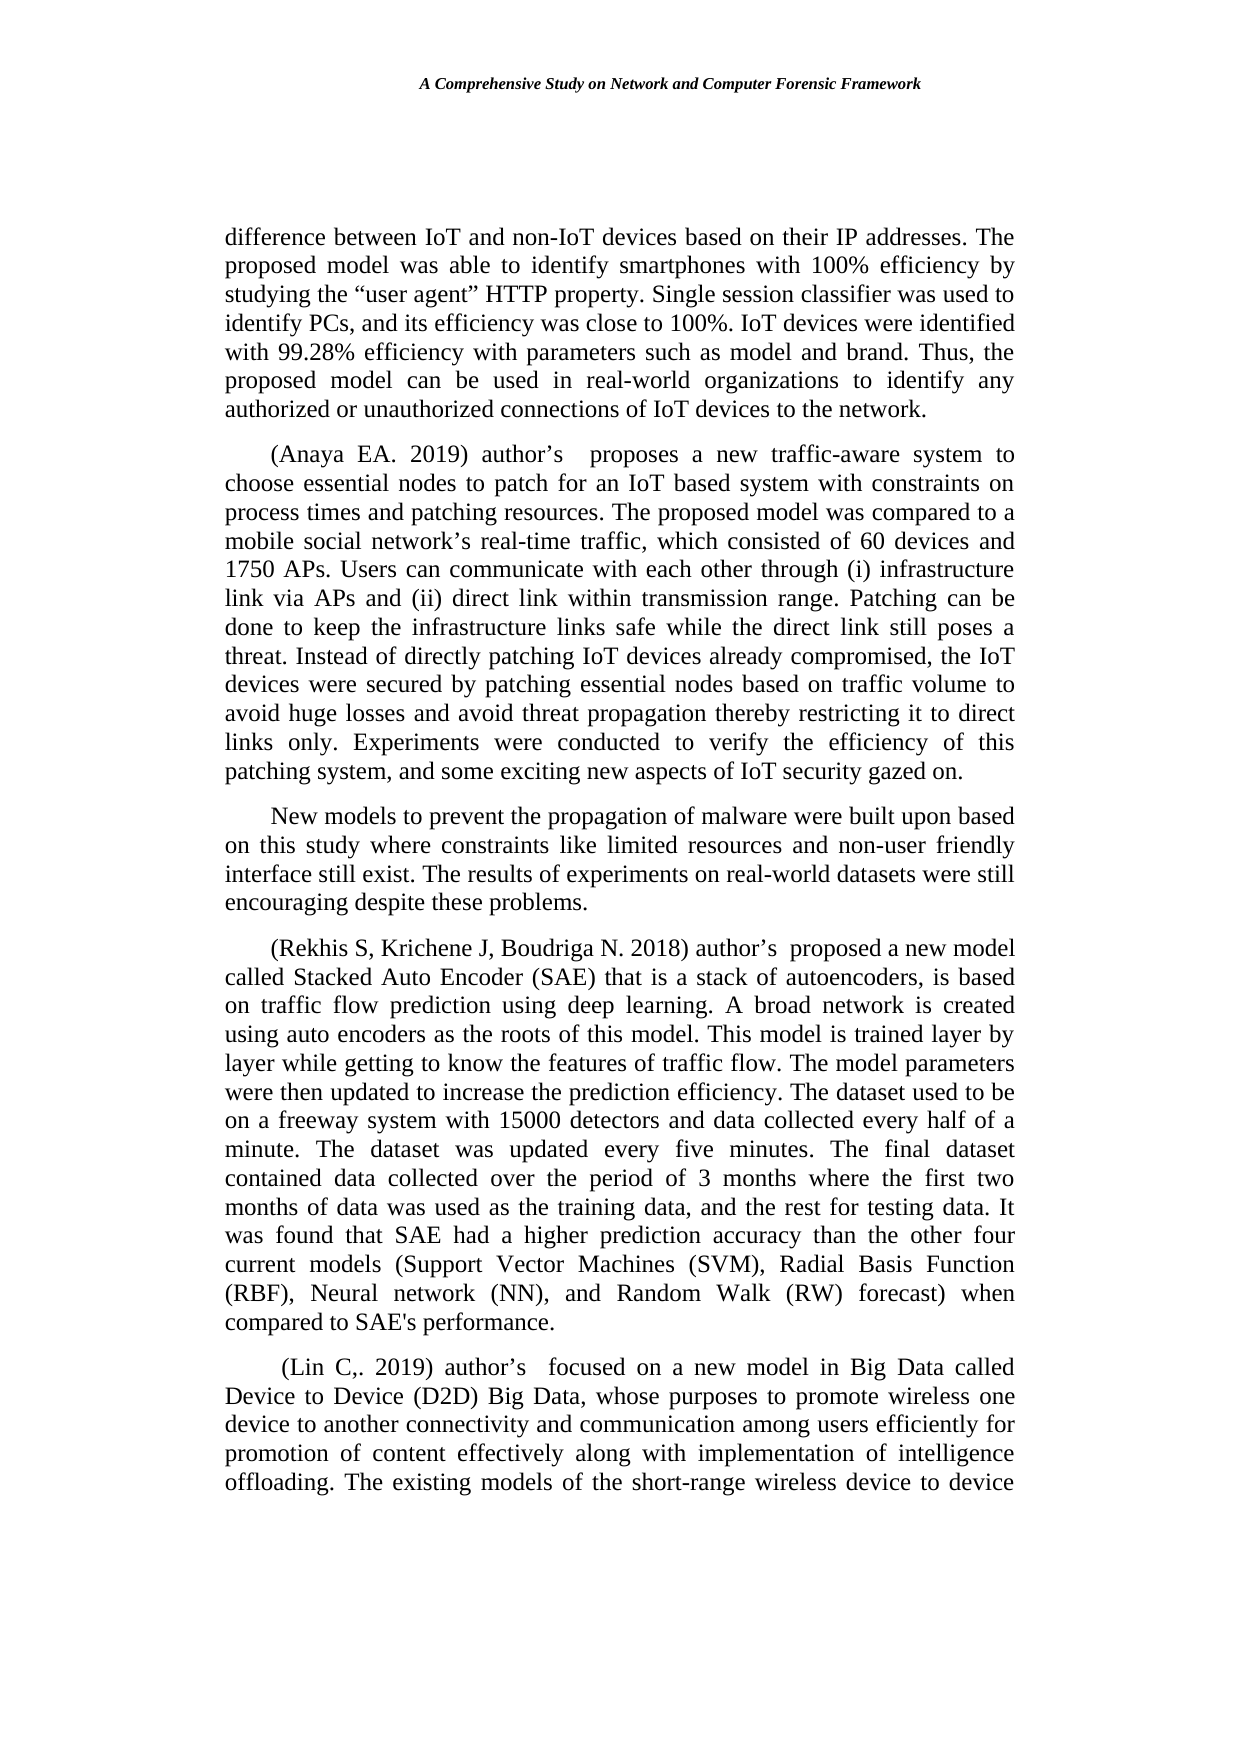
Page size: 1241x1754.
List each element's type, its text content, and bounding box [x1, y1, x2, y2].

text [224, 1352, 1016, 1496]
text (Anaya EA. 2019) author’s proposes a new traffic-aware system to choose essential nodes to patch for an IoT based system with constraints on process times and patching resources. The proposed model was compared to a mobile social network’s real-time traffic, which consisted of 60 devices and 1750 APs. Users can communicate with each other through (i) infrastructure link via APs and (ii) direct link within transmission range. Patching can be done to keep the infrastructure links safe while the direct link still poses a threat. Instead of directly patching IoT devices already compromised, the IoT devices were secured by patching essential nodes based on traffic volume to avoid huge losses and avoid threat propagation thereby restricting it to direct links only. Experiments were conducted to verify the efficiency of this patching system, and some exciting new aspects of IoT security gazed on. [224, 439, 1016, 784]
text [224, 222, 1016, 423]
text (Rekhis S, Krichene J, Boudriga N. 2018) author’s proposed a new model called Stacked Auto Encoder (SAE) that is a stack of autoencoders, is based on traffic flow prediction using deep learning. A broad network is created using auto encoders as the roots of this model. This model is trained layer by layer while getting to know the features of traffic flow. The model parameters were then updated to increase the prediction efficiency. The dataset used to be on a freeway system with 15000 detectors and data collected every half of a minute. The dataset was updated every five minutes. The final dataset contained data collected over the period of 3 months where the first two months of data was used as the training data, and the rest for testing data. It was found that SAE had a higher prediction accuracy than the other four current models (Support Vector Machines (SVM), Radial Basis Function (RBF), Neural network (NN), and Random Walk (RW) forecast) when compared to SAE's performance. [224, 933, 1016, 1335]
text New models to prevent the propagation of malware were built upon based on this study where constraints like limited resources and non-user friendly interface still exist. The results of experiments on real-world datasets were still encouraging despite these problems. [224, 801, 1016, 916]
